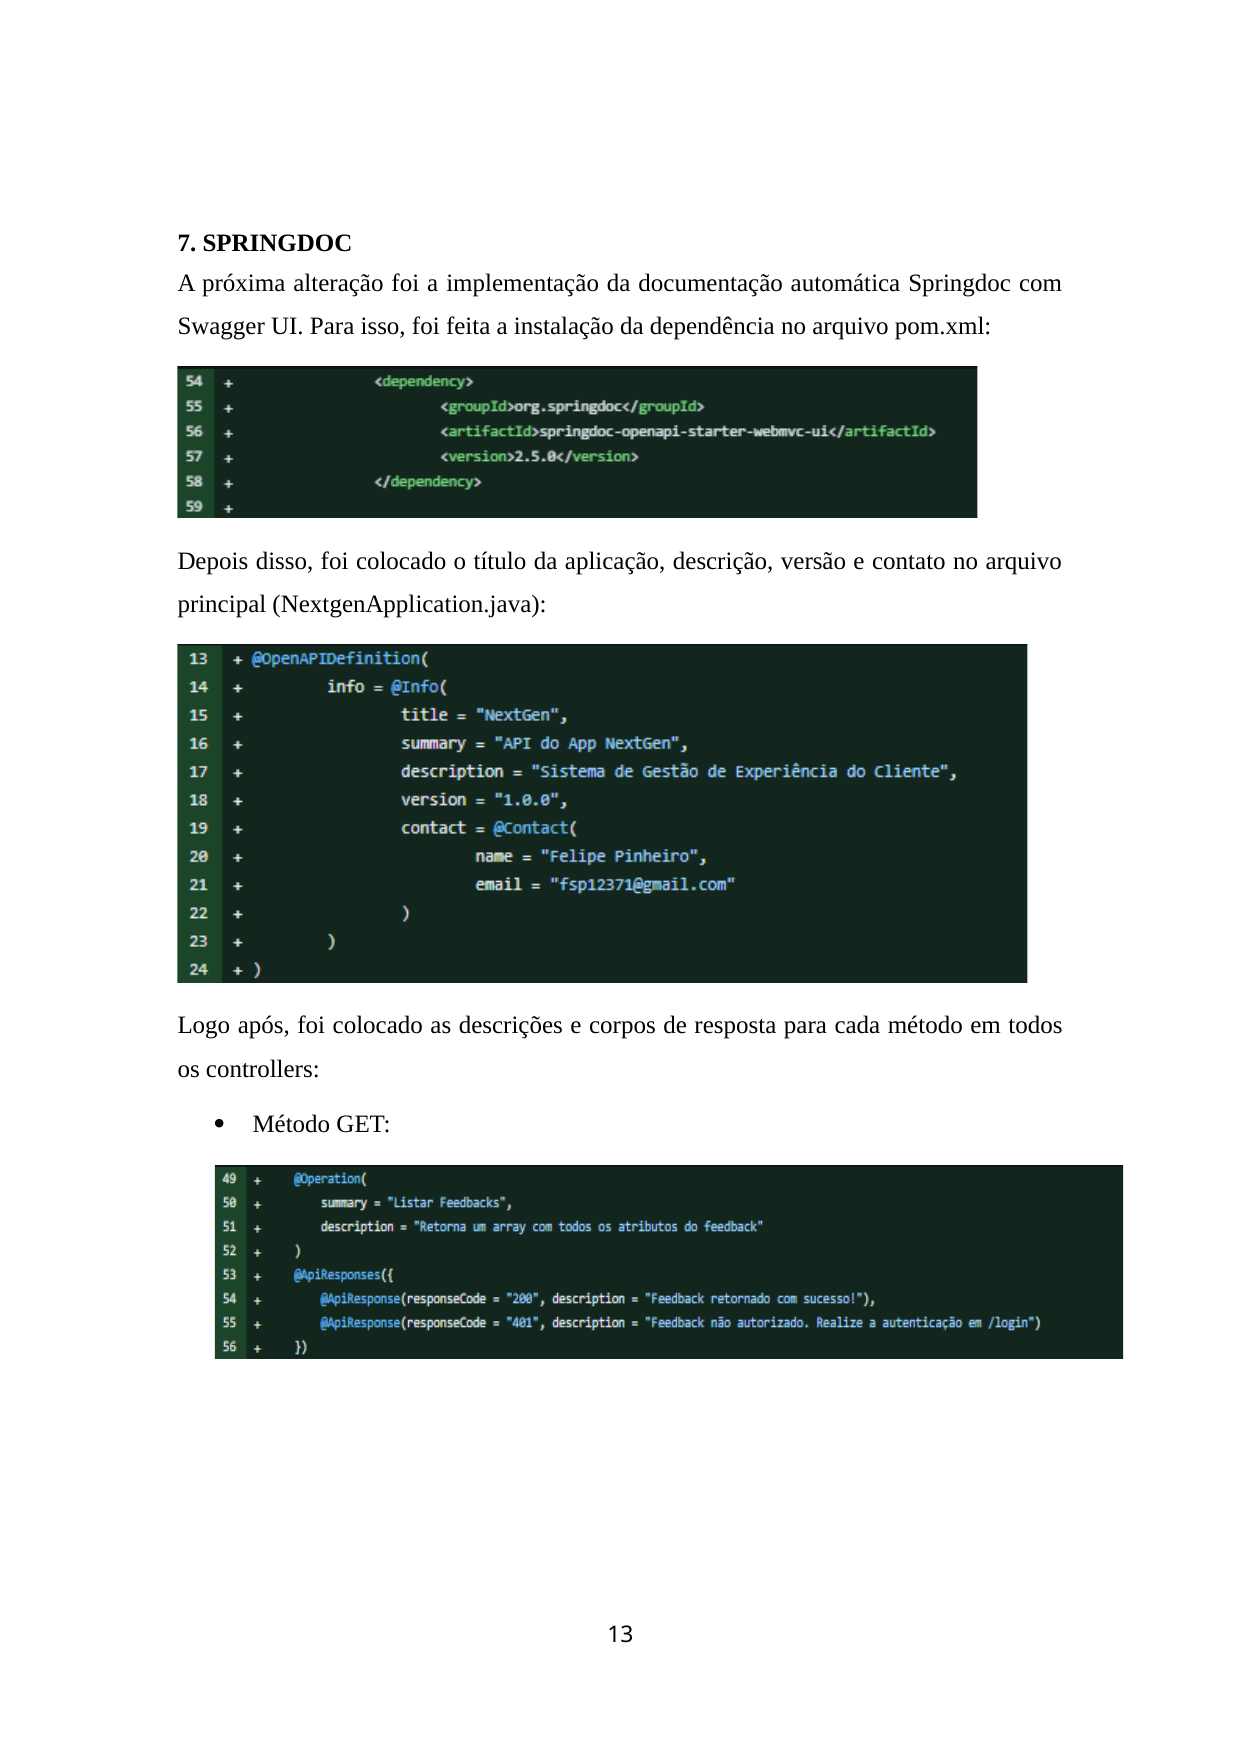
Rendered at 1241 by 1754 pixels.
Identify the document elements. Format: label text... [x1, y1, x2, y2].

picture [177, 644, 1028, 983]
text 7. SPRINGDOC [177, 228, 1063, 257]
picture [214, 1165, 1124, 1359]
text Depois disso, foi colocado o título da aplicação, descrição, versão e contato no arquivo principal (NextgenApplication.java): [177, 546, 1063, 618]
text A próxima alteração foi a implementação da documentação automática Springdoc com Swagger UI. Para isso, foi feita a instalação da dependência no arquivo pom.xml: [177, 268, 1063, 339]
text Logo após, foi colocado as descrições e corpos de resposta para cada método em todos os controllers: [177, 1011, 1063, 1082]
list Método GET: [215, 1109, 1063, 1138]
picture [177, 366, 978, 518]
